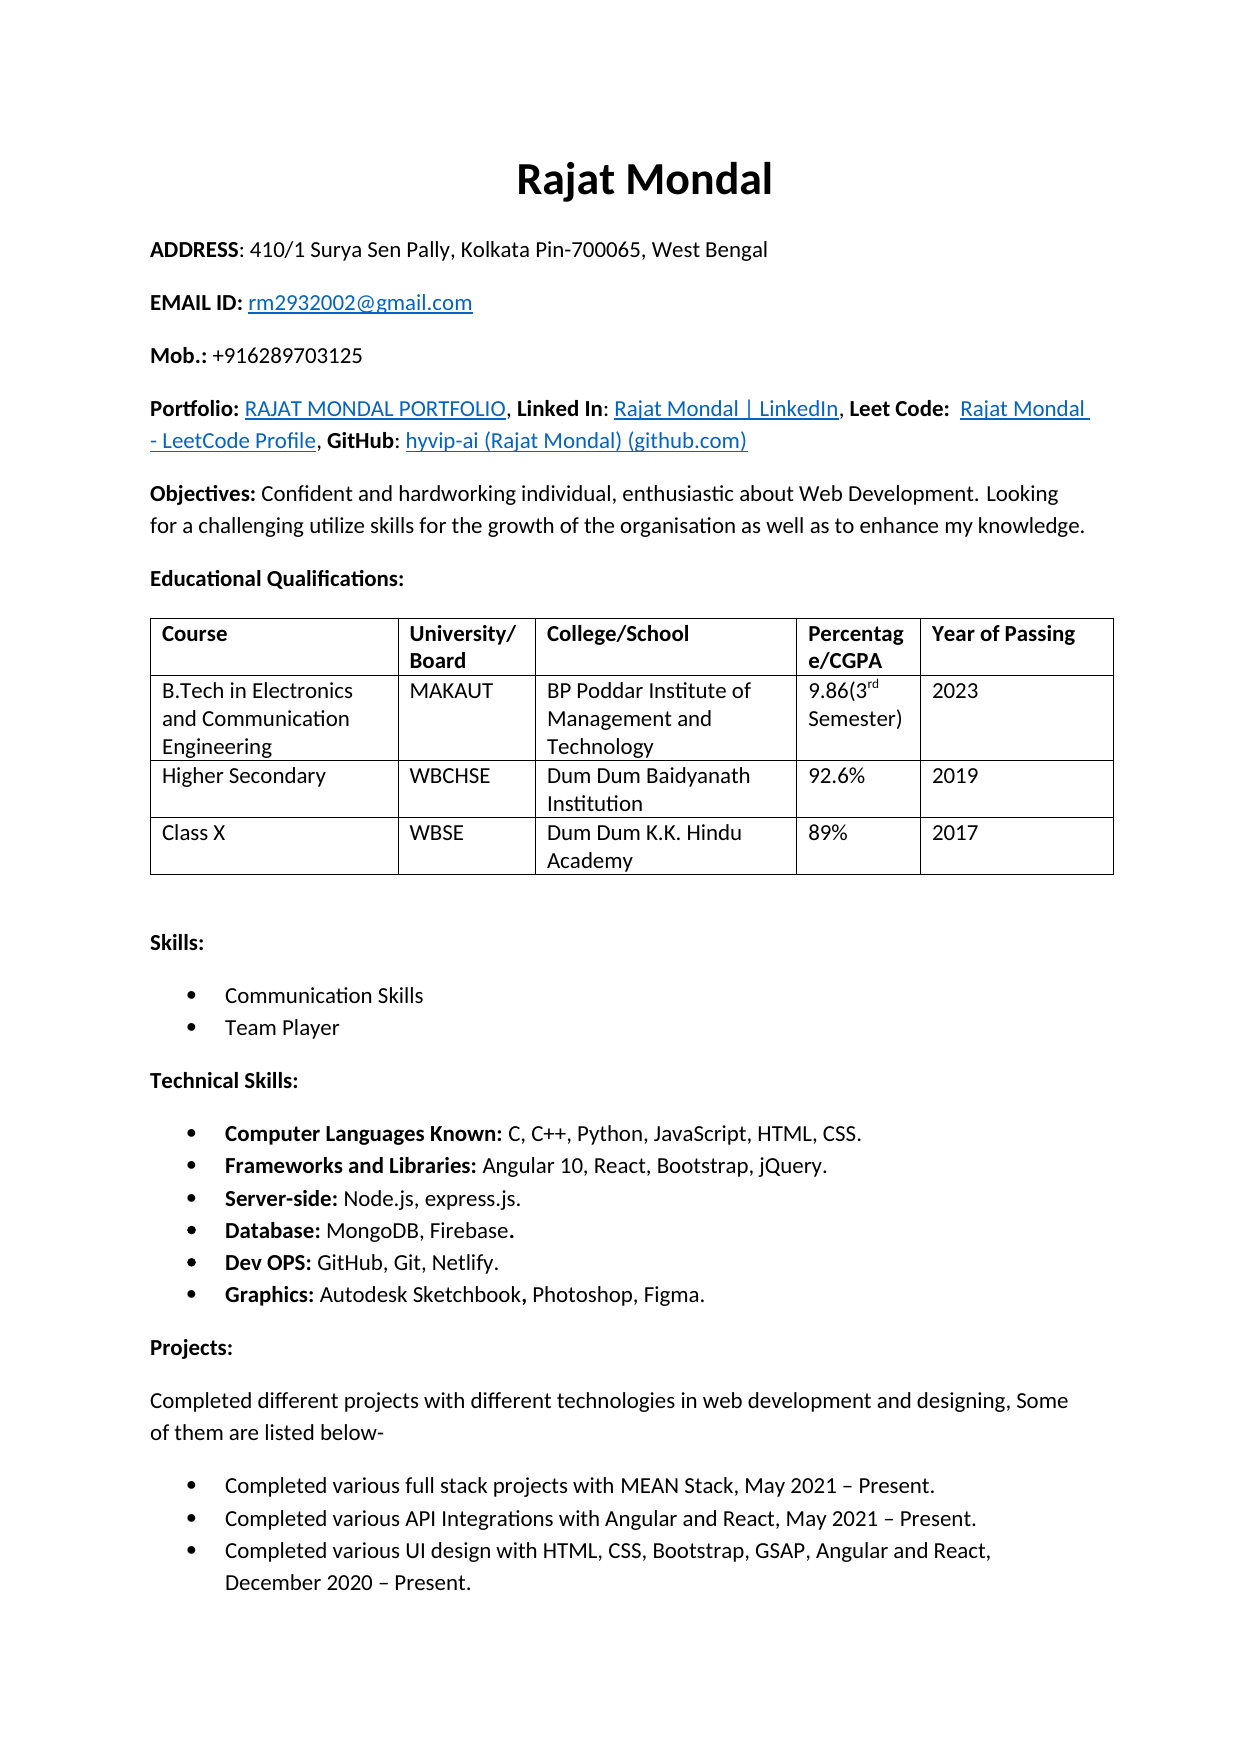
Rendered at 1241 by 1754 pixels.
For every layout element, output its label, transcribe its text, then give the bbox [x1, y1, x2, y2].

table_cell B.Tech in Electronics and Communication Engineering [151, 676, 398, 760]
table_cell 2023 [921, 676, 1113, 760]
table_header Percentage/CGPA [797, 619, 920, 675]
text ADDRESS: 410/1 Surya Sen Pally, Kolkata Pin-700065, West Bengal [150, 235, 1090, 263]
list Database: MongoDB, Firebase. [187, 1216, 1090, 1244]
text Projects: [150, 1333, 1090, 1361]
table_cell MAKAUT [399, 676, 535, 760]
list Dev OPS: GitHub, Git, Netlify. [187, 1248, 1090, 1276]
table_cell Higher Secondary [151, 761, 398, 817]
text Rajat Mondal [150, 150, 1139, 206]
table_header University/Board [399, 619, 535, 675]
table_header College/School [536, 619, 796, 675]
list Server-side: Node.js, express.js. [187, 1184, 1090, 1212]
list Team Player [187, 1013, 1090, 1041]
table_cell 92.6% [797, 761, 920, 817]
list Computer Languages Known: C, C++, Python, JavaScript, HTML, CSS. [187, 1119, 1090, 1147]
text Objectives: Confident and hardworking individual, enthusiastic about Web Development. Looking for a challenging utilize skills for the growth of the organisation as well as to enhance my knowledge. [150, 479, 1090, 539]
text Mob.: +916289703125 [150, 341, 1090, 369]
table_header Course [151, 619, 398, 675]
table_cell 89% [797, 818, 920, 874]
list Completed various API Integrations with Angular and React, May 2021 – Present. [187, 1504, 1090, 1532]
text Skills: [150, 928, 1090, 956]
table_cell Class X [151, 818, 398, 874]
text Educational Qualifications: [150, 564, 1090, 593]
table_cell Dum Dum K.K. Hindu Academy [536, 818, 796, 874]
table_cell 2017 [921, 818, 1113, 874]
list Completed various UI design with HTML, CSS, Bootstrap, GSAP, Angular and React, December 2020 – Present. [187, 1536, 1090, 1596]
table_cell 2019 [921, 761, 1113, 817]
text Portfolio: RAJAT MONDAL PORTFOLIO, Linked In: Rajat Mondal | LinkedIn, Leet Code: Rajat Mondal - LeetCode Profile, GitHub: hyvip-ai (Rajat Mondal) (github.com) [150, 394, 1090, 454]
list Graphics: Autodesk Sketchbook, Photoshop, Figma. [187, 1280, 1090, 1308]
list Frameworks and Libraries: Angular 10, React, Bootstrap, jQuery. [187, 1151, 1090, 1179]
text EMAIL ID: rm2932002@gmail.com [150, 288, 1090, 316]
list Completed various full stack projects with MEAN Stack, May 2021 – Present. [187, 1471, 1090, 1499]
table_cell 9.86(3rd Semester) [797, 676, 920, 760]
list Communication Skills [187, 981, 1090, 1009]
text Completed different projects with different technologies in web development and designing, Some of them are listed below- [150, 1386, 1090, 1446]
table_cell Dum Dum Baidyanath Institution [536, 761, 796, 817]
table_cell BP Poddar Institute of Management and Technology [536, 676, 796, 760]
table_cell WBCHSE [399, 761, 535, 817]
table_cell WBSE [399, 818, 535, 874]
text Technical Skills: [150, 1066, 1090, 1094]
table_header Year of Passing [921, 619, 1113, 675]
